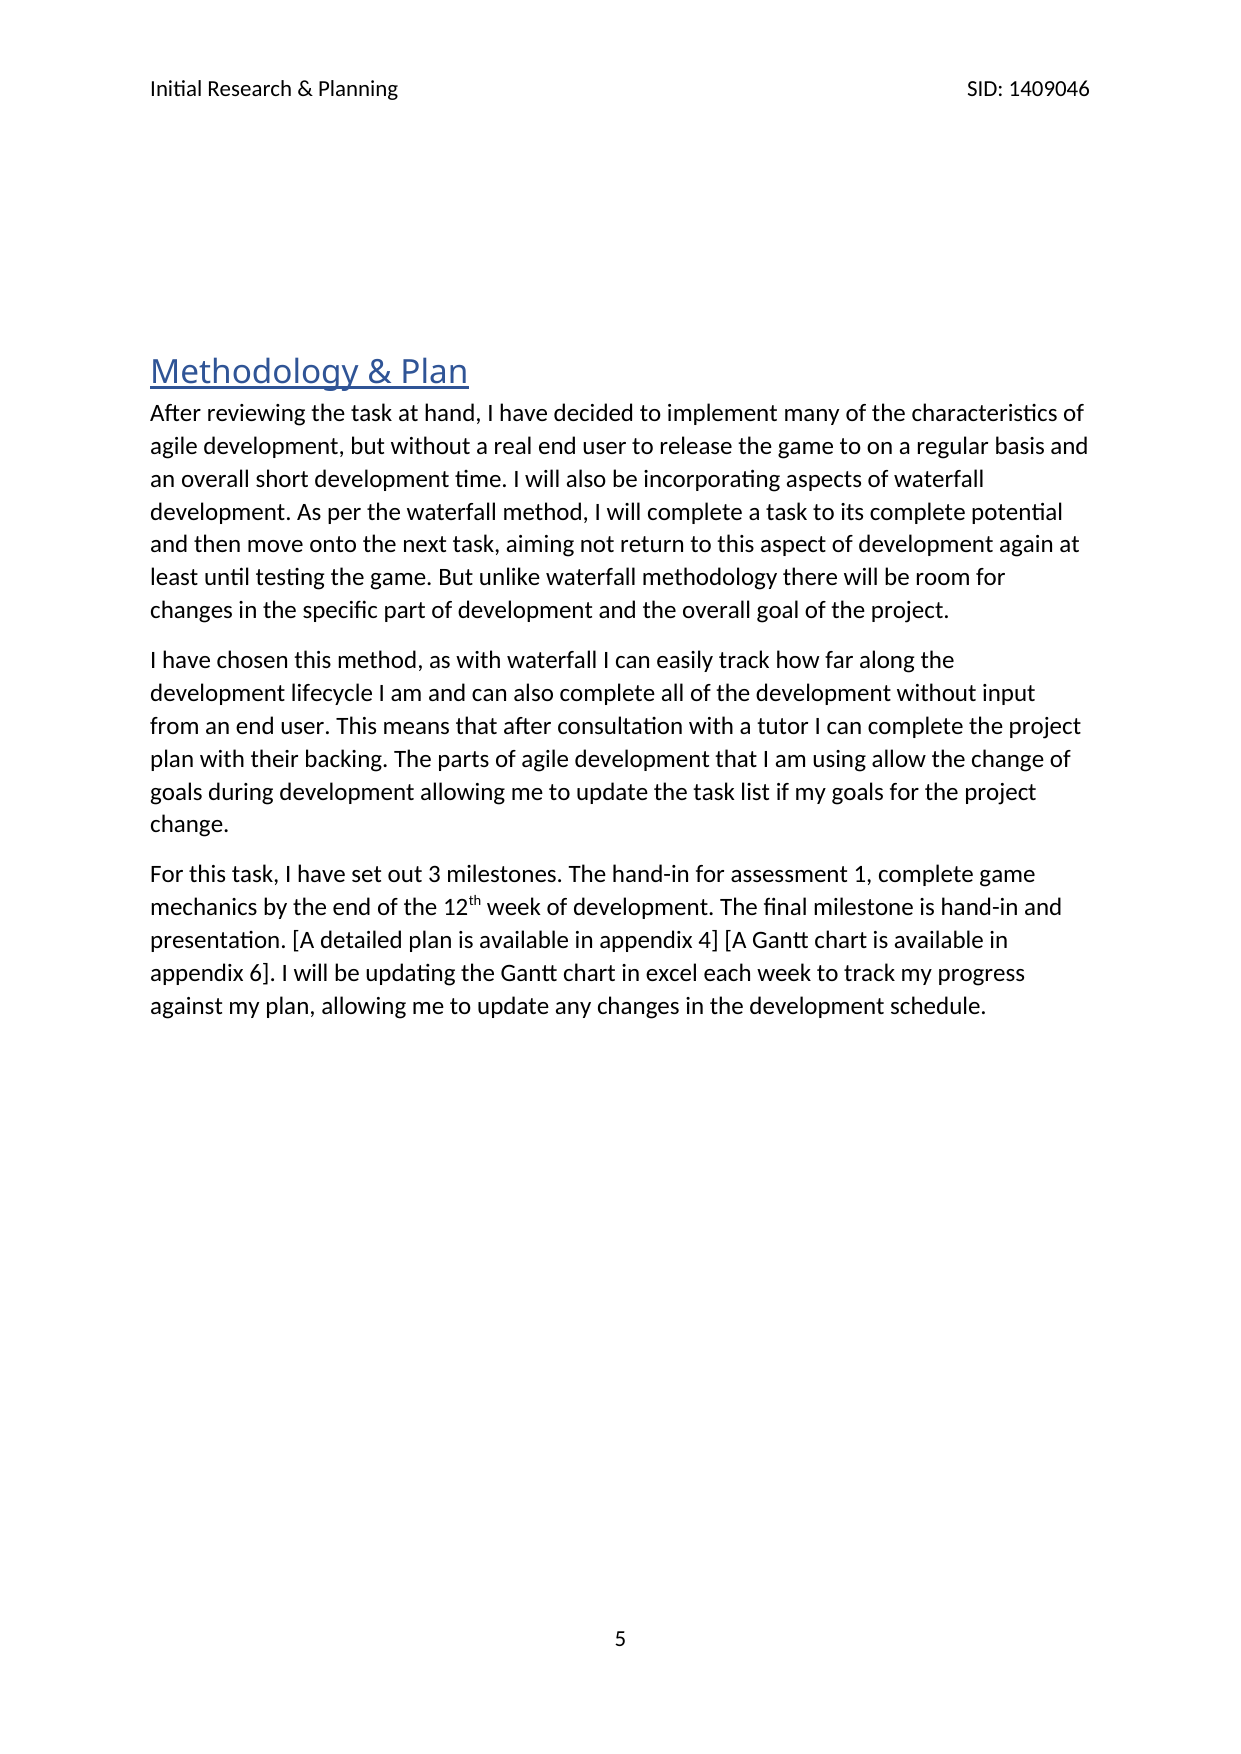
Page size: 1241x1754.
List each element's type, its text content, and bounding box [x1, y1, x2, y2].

text I have chosen this method, as with waterfall I can easily track how far along the development lifecycle I am and can also complete all of the development without input from an end user. This means that after consultation with a tutor I can complete the project plan with their backing. The parts of agile development that I am using allow the change of goals during development allowing me to update the task list if my goals for the project change. [150, 644, 1090, 839]
subtitle Methodology & Plan [150, 348, 1090, 393]
text For this task, I have set out 3 milestones. The hand-in for assessment 1, complete game mechanics by the end of the 12th week of development. The final milestone is hand-in and presentation. [A detailed plan is available in appendix 4] [A Gantt chart is available in appendix 6]. I will be updating the Gantt chart in excel each week to track my progress against my plan, allowing me to update any changes in the development schedule. [150, 858, 1090, 1020]
text After reviewing the task at hand, I have decided to implement many of the characteristics of agile development, but without a real end user to release the game to on a regular basis and an overall short development time. I will also be incorporating aspects of waterfall development. As per the waterfall method, I will complete a task to its complete potential and then move onto the next task, aiming not return to this aspect of development again at least until testing the game. But unlike waterfall methodology there will be room for changes in the specific part of development and the overall goal of the project. [150, 397, 1090, 625]
